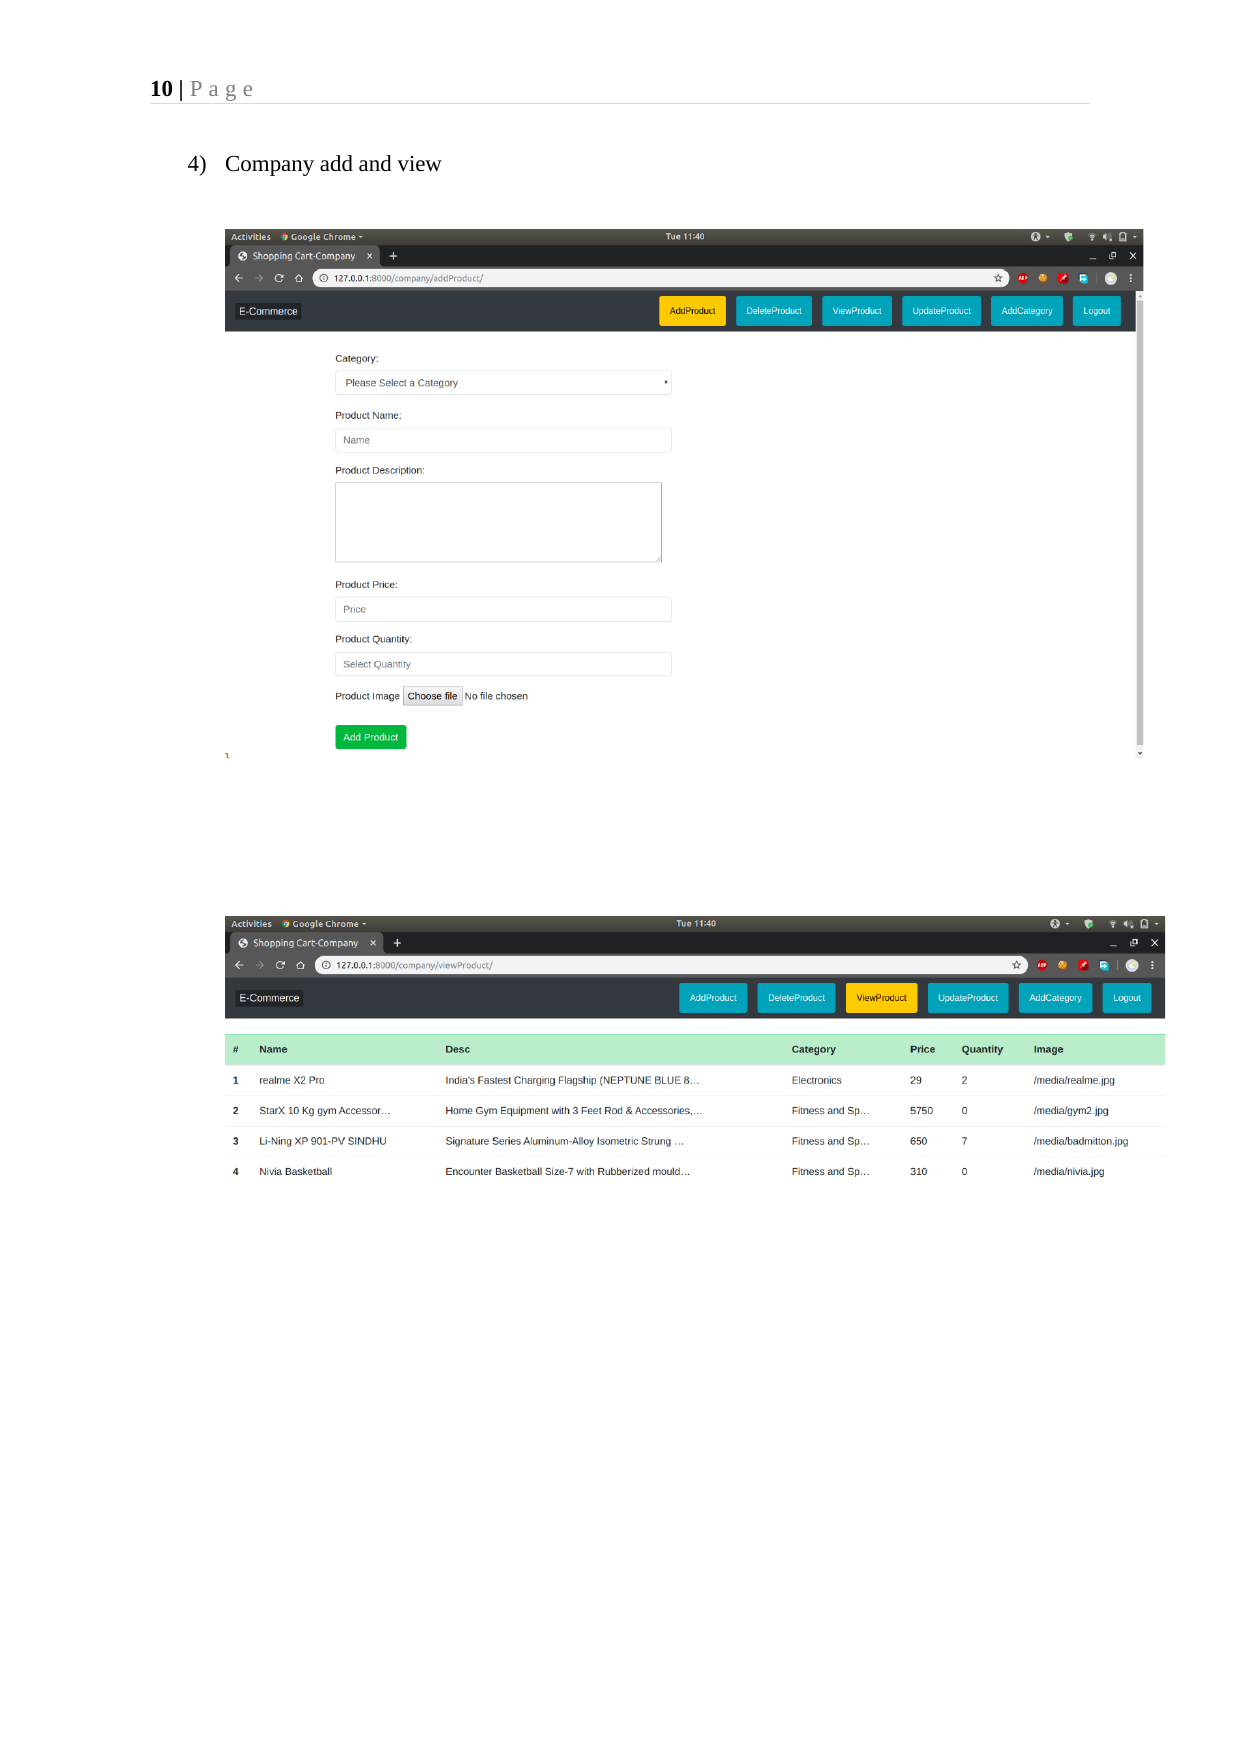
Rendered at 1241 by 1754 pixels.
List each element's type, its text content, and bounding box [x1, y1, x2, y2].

picture [225, 916, 1166, 1445]
picture [225, 229, 1144, 758]
list Company add and view [187, 150, 1090, 176]
